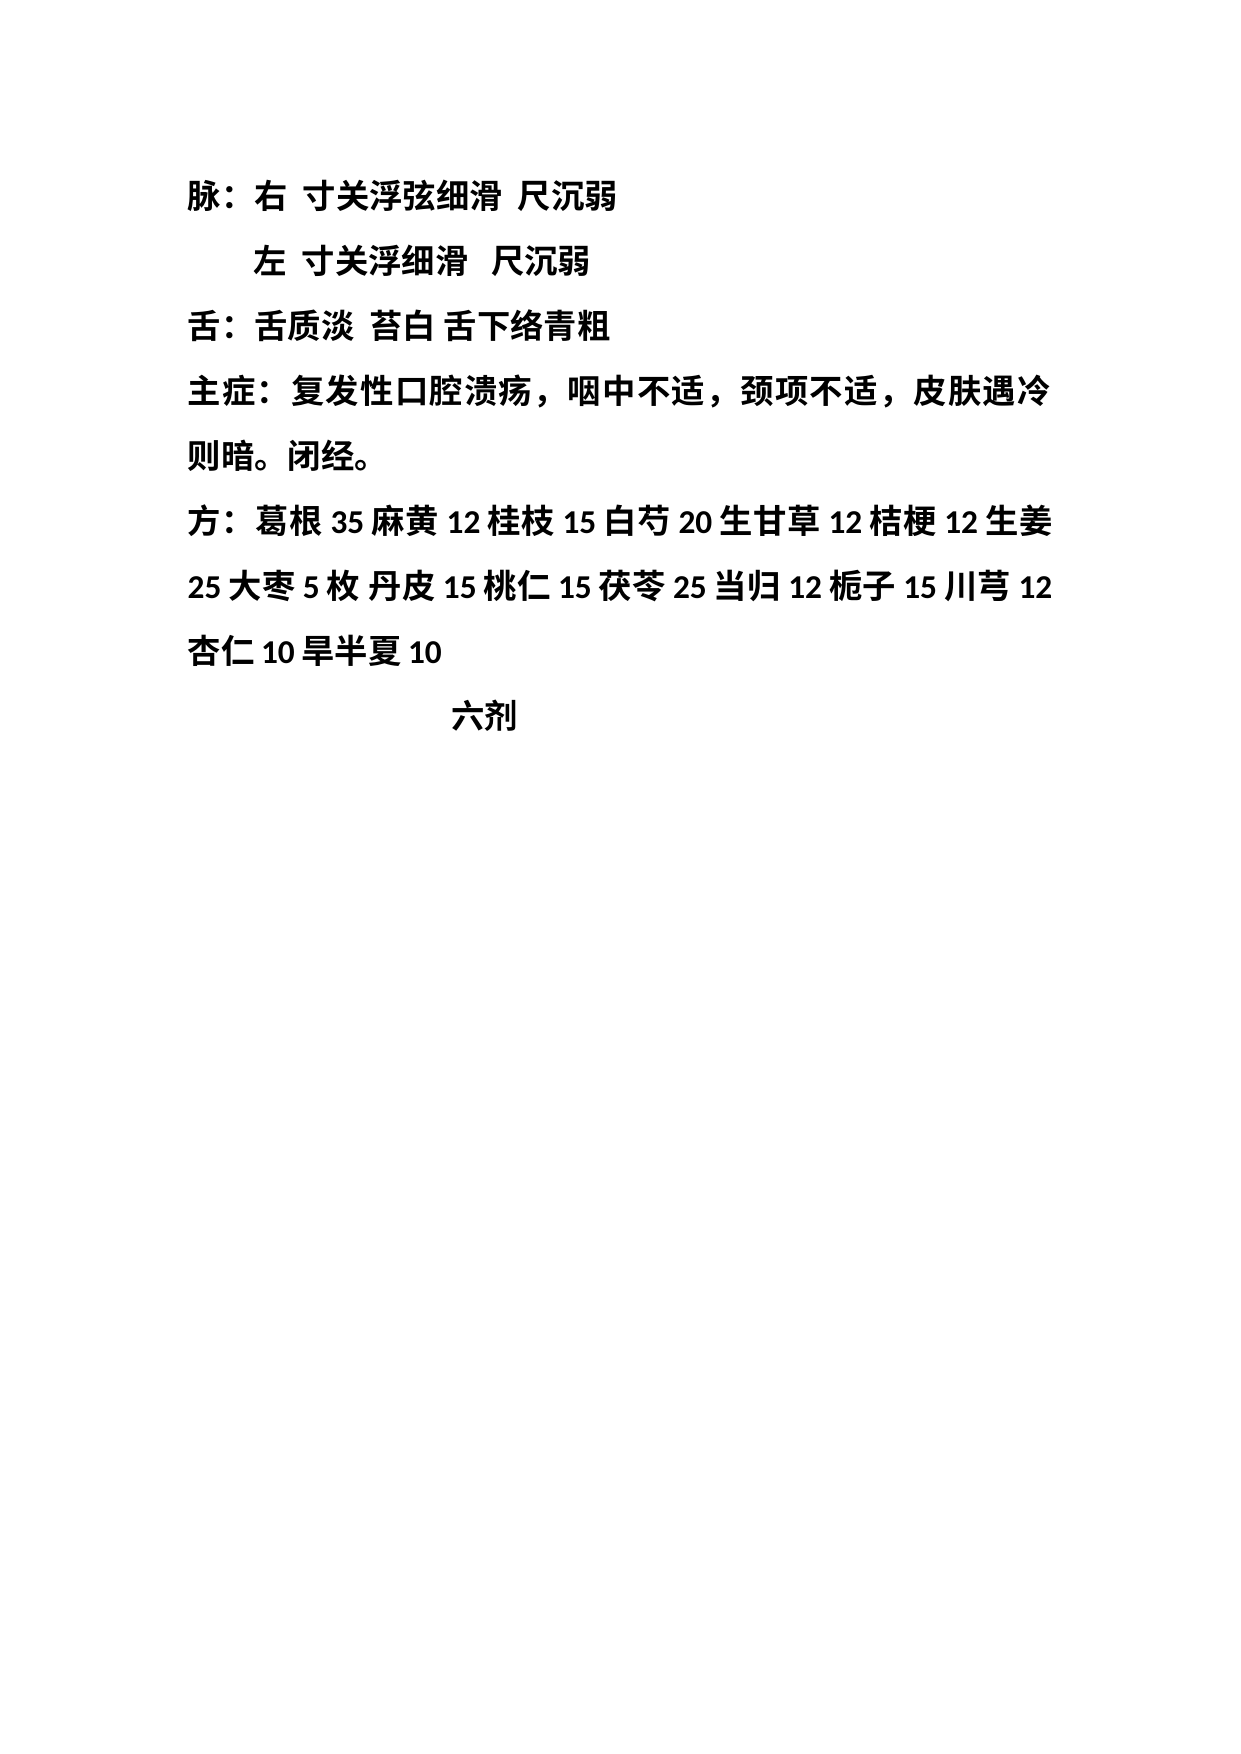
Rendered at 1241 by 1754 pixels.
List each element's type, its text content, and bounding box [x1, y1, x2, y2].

text 方：葛根35麻黄12桂枝15白芍20生甘草12桔梗12生姜25大枣5枚 丹皮15桃仁15茯苓25当归12栀子15川芎12杏仁10旱半夏10 [187, 487, 1053, 682]
text 六剂 [187, 682, 1053, 747]
text 舌：舌质淡 苔白 舌下络青粗 [187, 292, 1053, 357]
text 主症：复发性口腔溃疡，咽中不适，颈项不适，皮肤遇冷则暗。闭经。 [187, 357, 1053, 487]
text 左 寸关浮细滑 尺沉弱 [187, 227, 1053, 292]
text 脉：右 寸关浮弦细滑 尺沉弱 [187, 162, 1053, 227]
